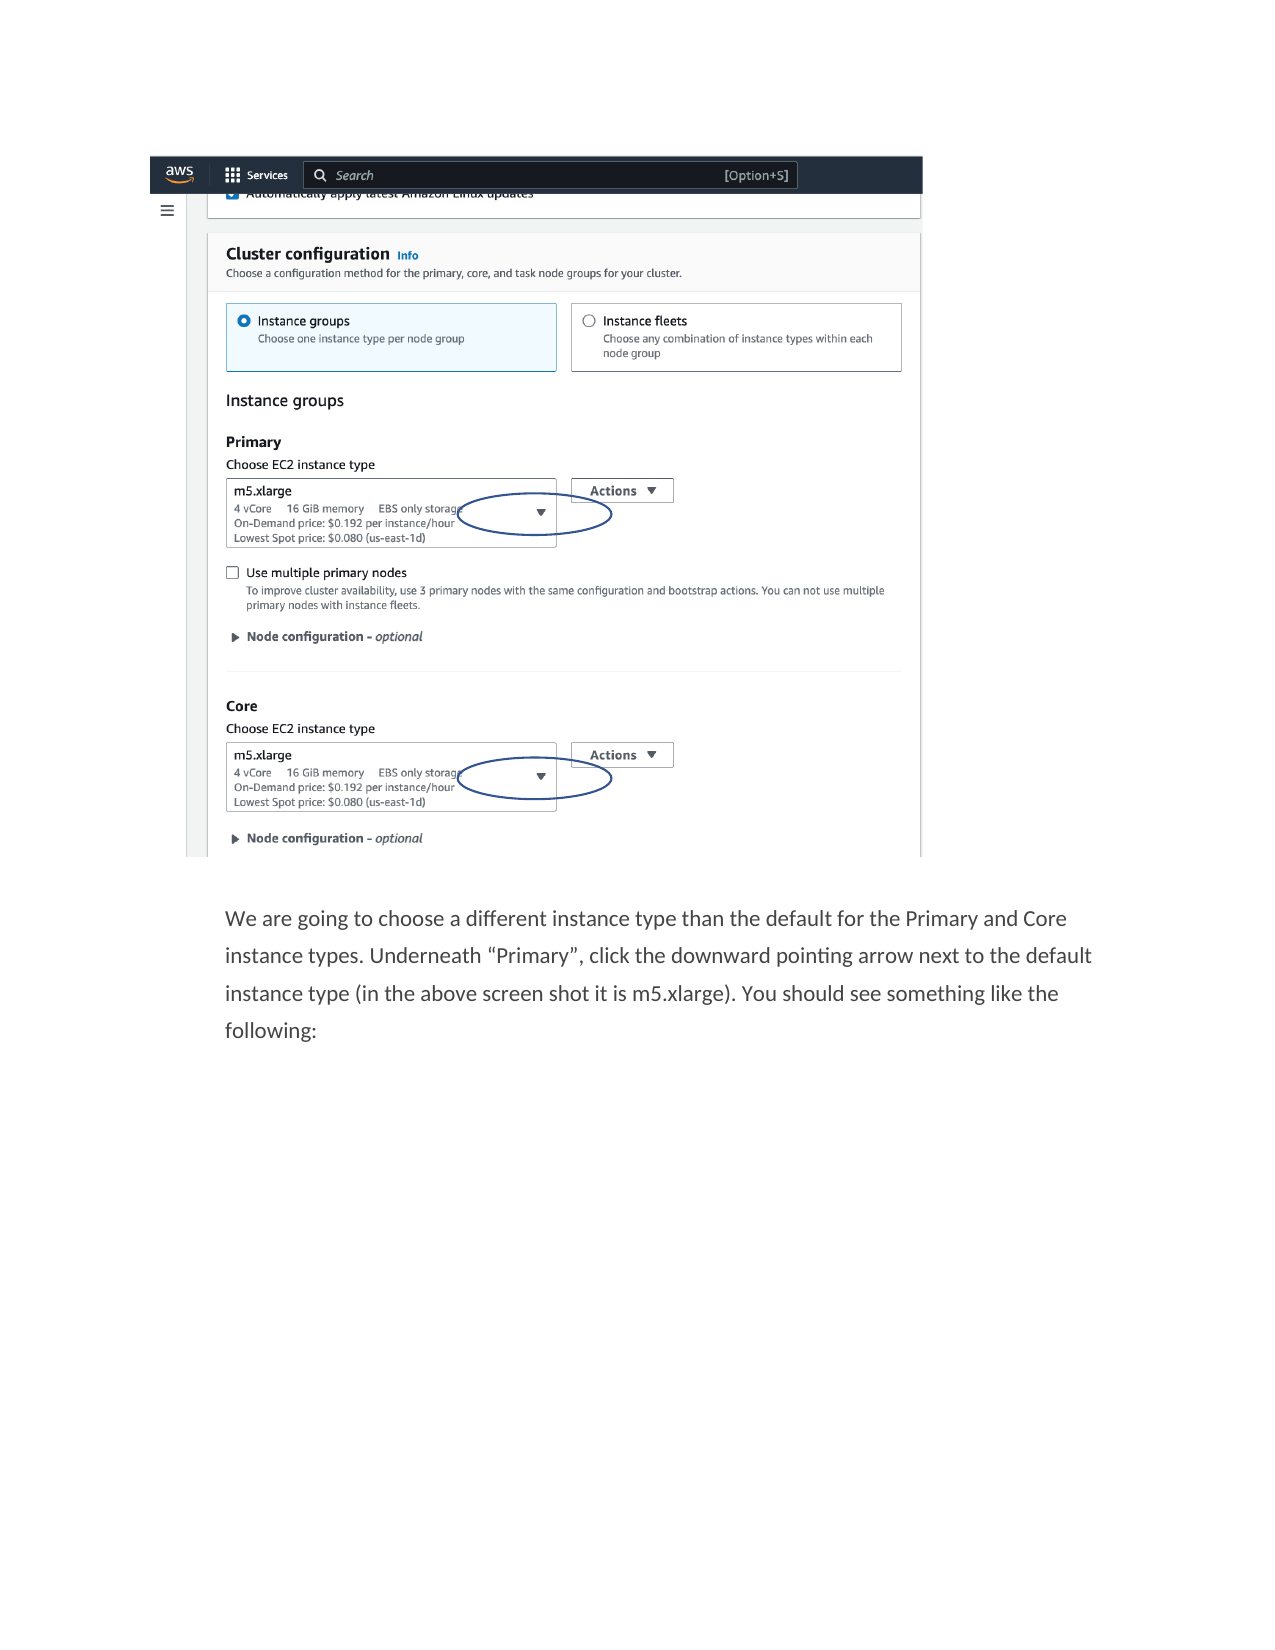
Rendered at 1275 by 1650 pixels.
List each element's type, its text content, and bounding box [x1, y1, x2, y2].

text We are going to choose a different instance type than the default for the Primary and Core instance types. Underneath “Primary”, click the downward pointing arrow next to the default instance type (in the above screen shot it is m5.xlarge). You should see something like the following: [225, 894, 1125, 1044]
picture [150, 150, 923, 857]
